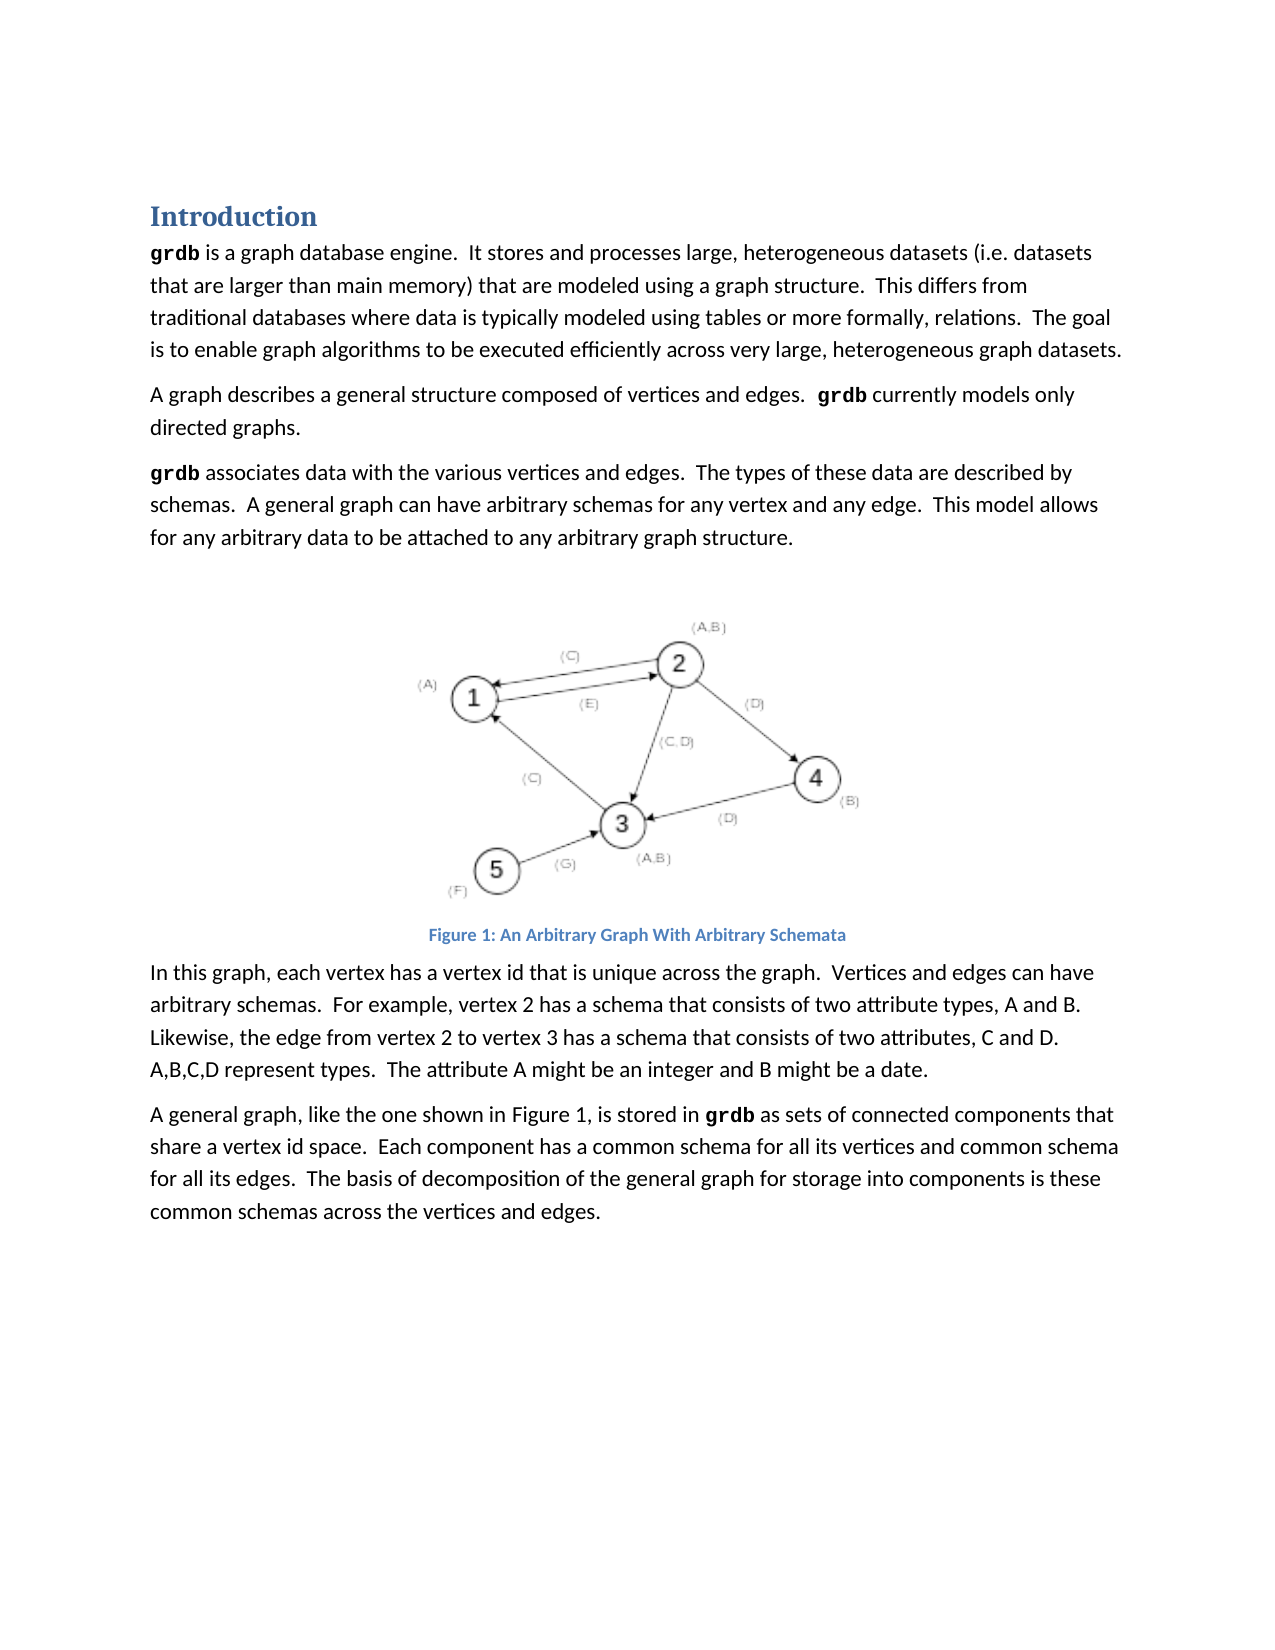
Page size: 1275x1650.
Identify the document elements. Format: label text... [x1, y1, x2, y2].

text grdb is a graph database engine. It stores and processes large, heterogeneous datasets (i.e. datasets that are larger than main memory) that are modeled using a graph structure. This differs from traditional databases where data is typically modeled using tables or more formally, relations. The goal is to enable graph algorithms to be executed efficiently across very large, heterogeneous graph datasets. [150, 238, 1125, 364]
text In this graph, each vertex has a vertex id that is unique across the graph. Vertices and edges can have arbitrary schemas. For example, vertex 2 has a schema that consists of two attribute types, A and B. Likewise, the edge from vertex 2 to vertex 3 has a schema that consists of two attributes, C and D. A,B,C,D represent types. The attribute A might be an integer and B might be a date. [150, 958, 1125, 1083]
text A graph describes a general structure composed of vertices and edges. grdb currently models only directed graphs. [150, 380, 1125, 441]
text Figure 1: An Arbitrary Graph With Arbitrary Schemata [150, 923, 1125, 946]
subtitle Introduction [150, 200, 1125, 233]
text A general graph, like the one shown in Figure 1, is stored in grdb as sets of connected components that share a vertex id space. Each component has a common schema for all its vertices and common schema for all its edges. The basis of decomposition of the general graph for storage into components is these common schemas across the vertices and edges. [150, 1100, 1125, 1225]
text grdb associates data with the various vertices and edges. The types of these data are described by schemas. A general graph can have arbitrary schemas for any vertex and any edge. This model allows for any arbitrary data to be attached to any arbitrary graph structure. [150, 458, 1125, 551]
